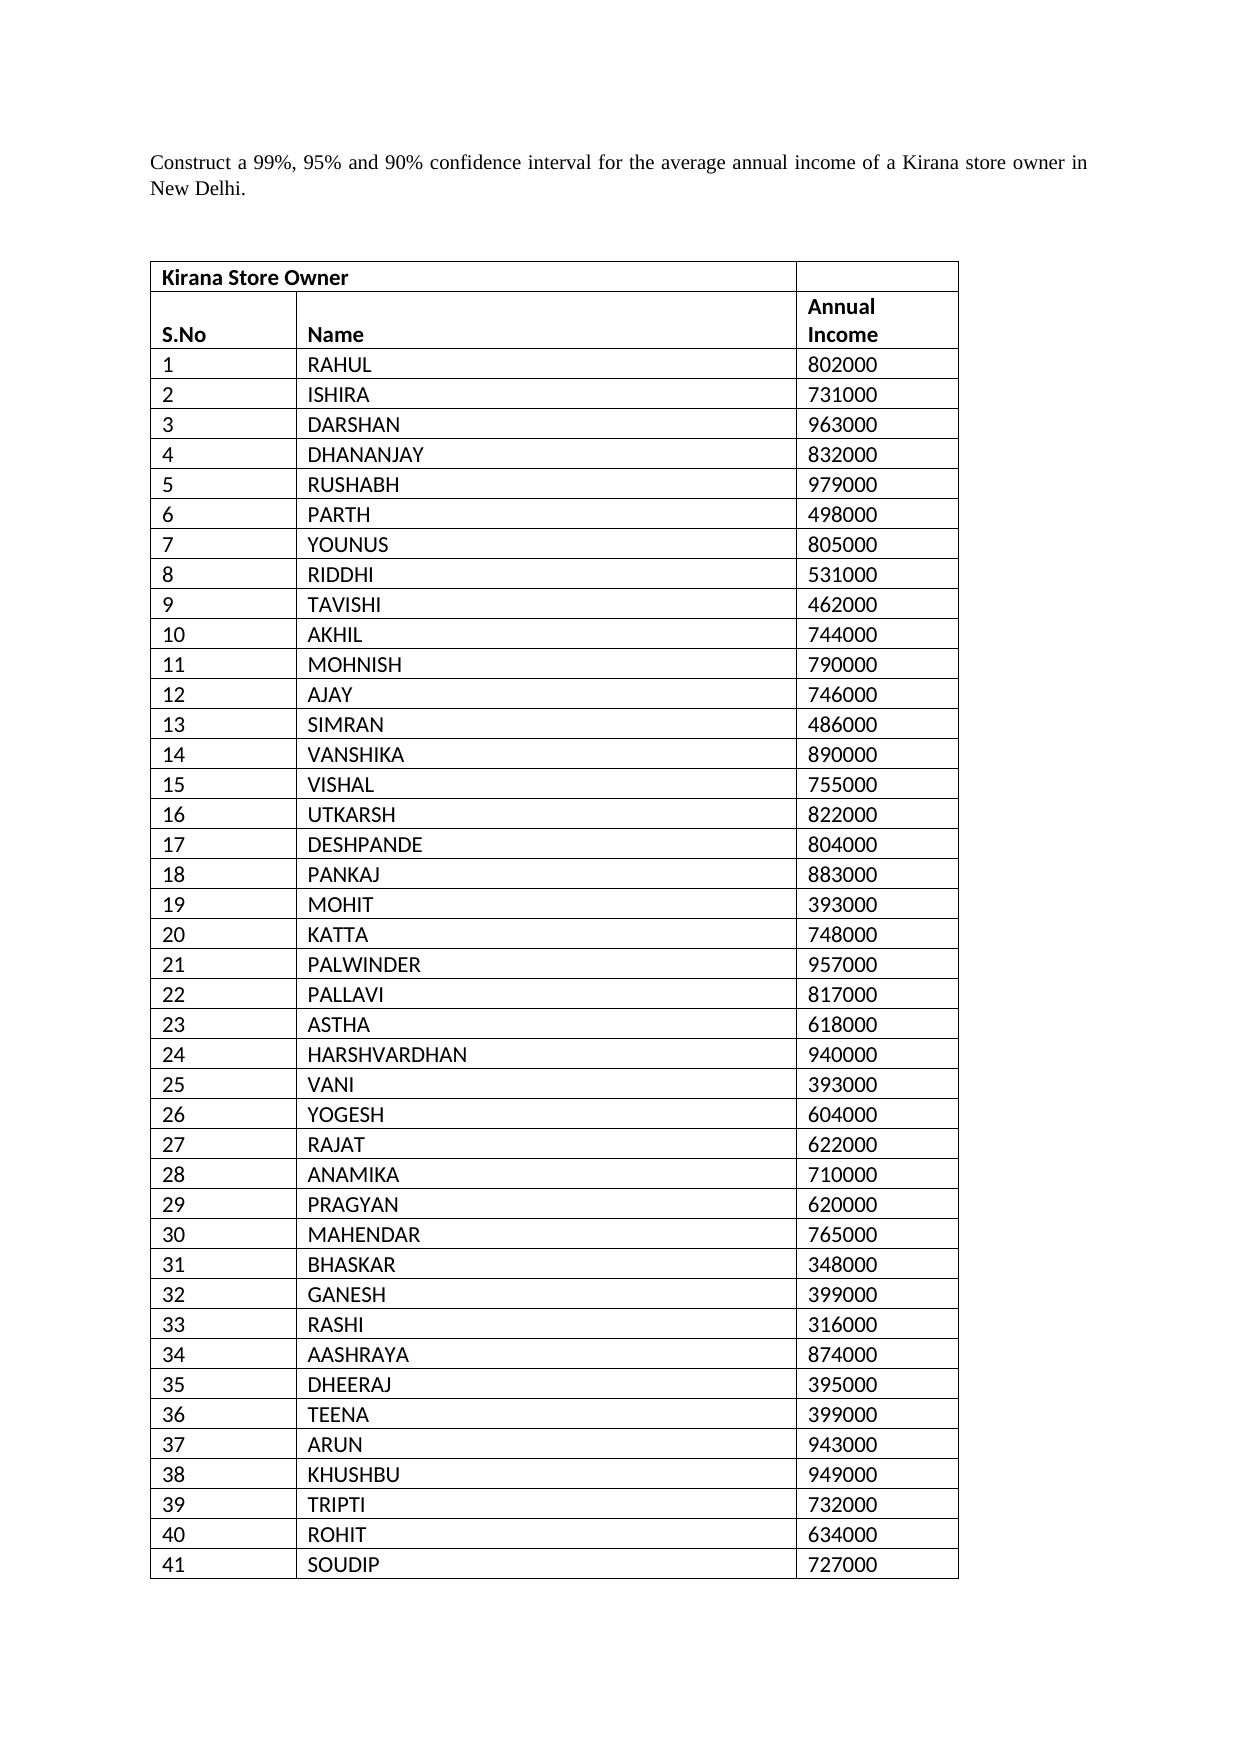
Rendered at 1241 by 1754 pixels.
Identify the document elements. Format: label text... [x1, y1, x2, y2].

table_cell 40 [151, 1519, 296, 1548]
table_cell 11 [151, 649, 296, 678]
table_cell Annual Income [797, 292, 958, 348]
table_cell 19 [151, 889, 296, 918]
table_cell 29 [151, 1189, 296, 1218]
table_cell 24 [151, 1039, 296, 1068]
table_cell 732000 [797, 1489, 958, 1518]
table_cell UTKARSH [297, 799, 796, 828]
table_cell AKHIL [297, 619, 796, 648]
table_cell 37 [151, 1429, 296, 1458]
table_cell 765000 [797, 1219, 958, 1248]
table_cell RASHI [297, 1309, 796, 1338]
table_cell 949000 [797, 1459, 958, 1488]
table_cell 18 [151, 859, 296, 888]
text Construct a 99%, 95% and 90% confidence interval for the average annual income of a Kirana store owner in New Delhi. [150, 150, 1090, 200]
table_cell MOHNISH [297, 649, 796, 678]
table_cell ARUN [297, 1429, 796, 1458]
table_cell HARSHVARDHAN [297, 1039, 796, 1068]
table_cell TRIPTI [297, 1489, 796, 1518]
table_cell 28 [151, 1159, 296, 1188]
table_cell YOGESH [297, 1099, 796, 1128]
table_cell 8 [151, 559, 296, 588]
table_cell 14 [151, 739, 296, 768]
table_cell 12 [151, 679, 296, 708]
table_cell DHANANJAY [297, 439, 796, 468]
table_cell 3 [151, 409, 296, 438]
table_cell 17 [151, 829, 296, 858]
table_cell 393000 [797, 1069, 958, 1098]
table_cell 802000 [797, 349, 958, 378]
table_cell 748000 [797, 919, 958, 948]
table_cell MAHENDAR [297, 1219, 796, 1248]
table_cell 25 [151, 1069, 296, 1098]
table_cell 979000 [797, 469, 958, 498]
table_cell 4 [151, 439, 296, 468]
table_cell 34 [151, 1339, 296, 1368]
table_cell 33 [151, 1309, 296, 1338]
table_cell DARSHAN [297, 409, 796, 438]
table_cell ROHIT [297, 1519, 796, 1548]
table_cell ISHIRA [297, 379, 796, 408]
table_header [797, 262, 958, 291]
table_cell YOUNUS [297, 529, 796, 558]
table_cell 22 [151, 979, 296, 1008]
table_cell TEENA [297, 1399, 796, 1428]
table_cell 1 [151, 349, 296, 378]
table_cell 6 [151, 499, 296, 528]
table_cell 498000 [797, 499, 958, 528]
table_cell TAVISHI [297, 589, 796, 618]
table_cell 15 [151, 769, 296, 798]
table_cell 622000 [797, 1129, 958, 1158]
table_cell 16 [151, 799, 296, 828]
table_cell 890000 [797, 739, 958, 768]
table_cell 23 [151, 1009, 296, 1038]
table_cell 486000 [797, 709, 958, 738]
table_cell 20 [151, 919, 296, 948]
table_cell AASHRAYA [297, 1339, 796, 1368]
table_cell ASTHA [297, 1009, 796, 1038]
table_cell 30 [151, 1219, 296, 1248]
table_cell 399000 [797, 1399, 958, 1428]
table_cell SIMRAN [297, 709, 796, 738]
table_cell 9 [151, 589, 296, 618]
table_cell 41 [151, 1549, 296, 1578]
table_cell Name [297, 292, 796, 348]
table_cell 963000 [797, 409, 958, 438]
table_cell VANI [297, 1069, 796, 1098]
table_cell 316000 [797, 1309, 958, 1338]
table_cell SOUDIP [297, 1549, 796, 1578]
table_cell 2 [151, 379, 296, 408]
table_cell DHEERAJ [297, 1369, 796, 1398]
table_cell RAHUL [297, 349, 796, 378]
table_cell 27 [151, 1129, 296, 1158]
table_cell 38 [151, 1459, 296, 1488]
table_cell 39 [151, 1489, 296, 1518]
table_cell GANESH [297, 1279, 796, 1308]
table_cell 634000 [797, 1519, 958, 1548]
table_cell 746000 [797, 679, 958, 708]
table_cell DESHPANDE [297, 829, 796, 858]
table_cell 35 [151, 1369, 296, 1398]
table_cell 604000 [797, 1099, 958, 1128]
table_cell 10 [151, 619, 296, 648]
table_cell 531000 [797, 559, 958, 588]
table_cell 804000 [797, 829, 958, 858]
table_cell ANAMIKA [297, 1159, 796, 1188]
table_cell 943000 [797, 1429, 958, 1458]
table_cell 399000 [797, 1279, 958, 1308]
table_cell VANSHIKA [297, 739, 796, 768]
table_cell 36 [151, 1399, 296, 1428]
table_cell 620000 [797, 1189, 958, 1218]
table_cell 940000 [797, 1039, 958, 1068]
table_cell 21 [151, 949, 296, 978]
table_cell 13 [151, 709, 296, 738]
table_cell PANKAJ [297, 859, 796, 888]
table_cell PARTH [297, 499, 796, 528]
table_cell RAJAT [297, 1129, 796, 1158]
table_cell 874000 [797, 1339, 958, 1368]
table_cell 817000 [797, 979, 958, 1008]
table_cell 7 [151, 529, 296, 558]
table_cell KHUSHBU [297, 1459, 796, 1488]
table_cell 393000 [797, 889, 958, 918]
table_cell AJAY [297, 679, 796, 708]
table_cell PRAGYAN [297, 1189, 796, 1218]
table_cell 5 [151, 469, 296, 498]
table_cell 755000 [797, 769, 958, 798]
table_cell 710000 [797, 1159, 958, 1188]
table_cell 618000 [797, 1009, 958, 1038]
table_cell 26 [151, 1099, 296, 1128]
table_cell 727000 [797, 1549, 958, 1578]
table_cell 832000 [797, 439, 958, 468]
table_cell PALWINDER [297, 949, 796, 978]
table_cell 348000 [797, 1249, 958, 1278]
table_cell 744000 [797, 619, 958, 648]
table_cell 395000 [797, 1369, 958, 1398]
table_cell BHASKAR [297, 1249, 796, 1278]
table_cell 805000 [797, 529, 958, 558]
table_cell 32 [151, 1279, 296, 1308]
table_cell RIDDHI [297, 559, 796, 588]
table_cell MOHIT [297, 889, 796, 918]
table_cell 31 [151, 1249, 296, 1278]
table_cell RUSHABH [297, 469, 796, 498]
table_cell 883000 [797, 859, 958, 888]
table_cell 822000 [797, 799, 958, 828]
table_cell KATTA [297, 919, 796, 948]
table_cell VISHAL [297, 769, 796, 798]
table_cell 957000 [797, 949, 958, 978]
table_cell 790000 [797, 649, 958, 678]
table_cell PALLAVI [297, 979, 796, 1008]
table_cell 462000 [797, 589, 958, 618]
table_header Kirana Store Owner [151, 262, 796, 291]
table_cell 731000 [797, 379, 958, 408]
table_cell S.No [151, 292, 296, 348]
